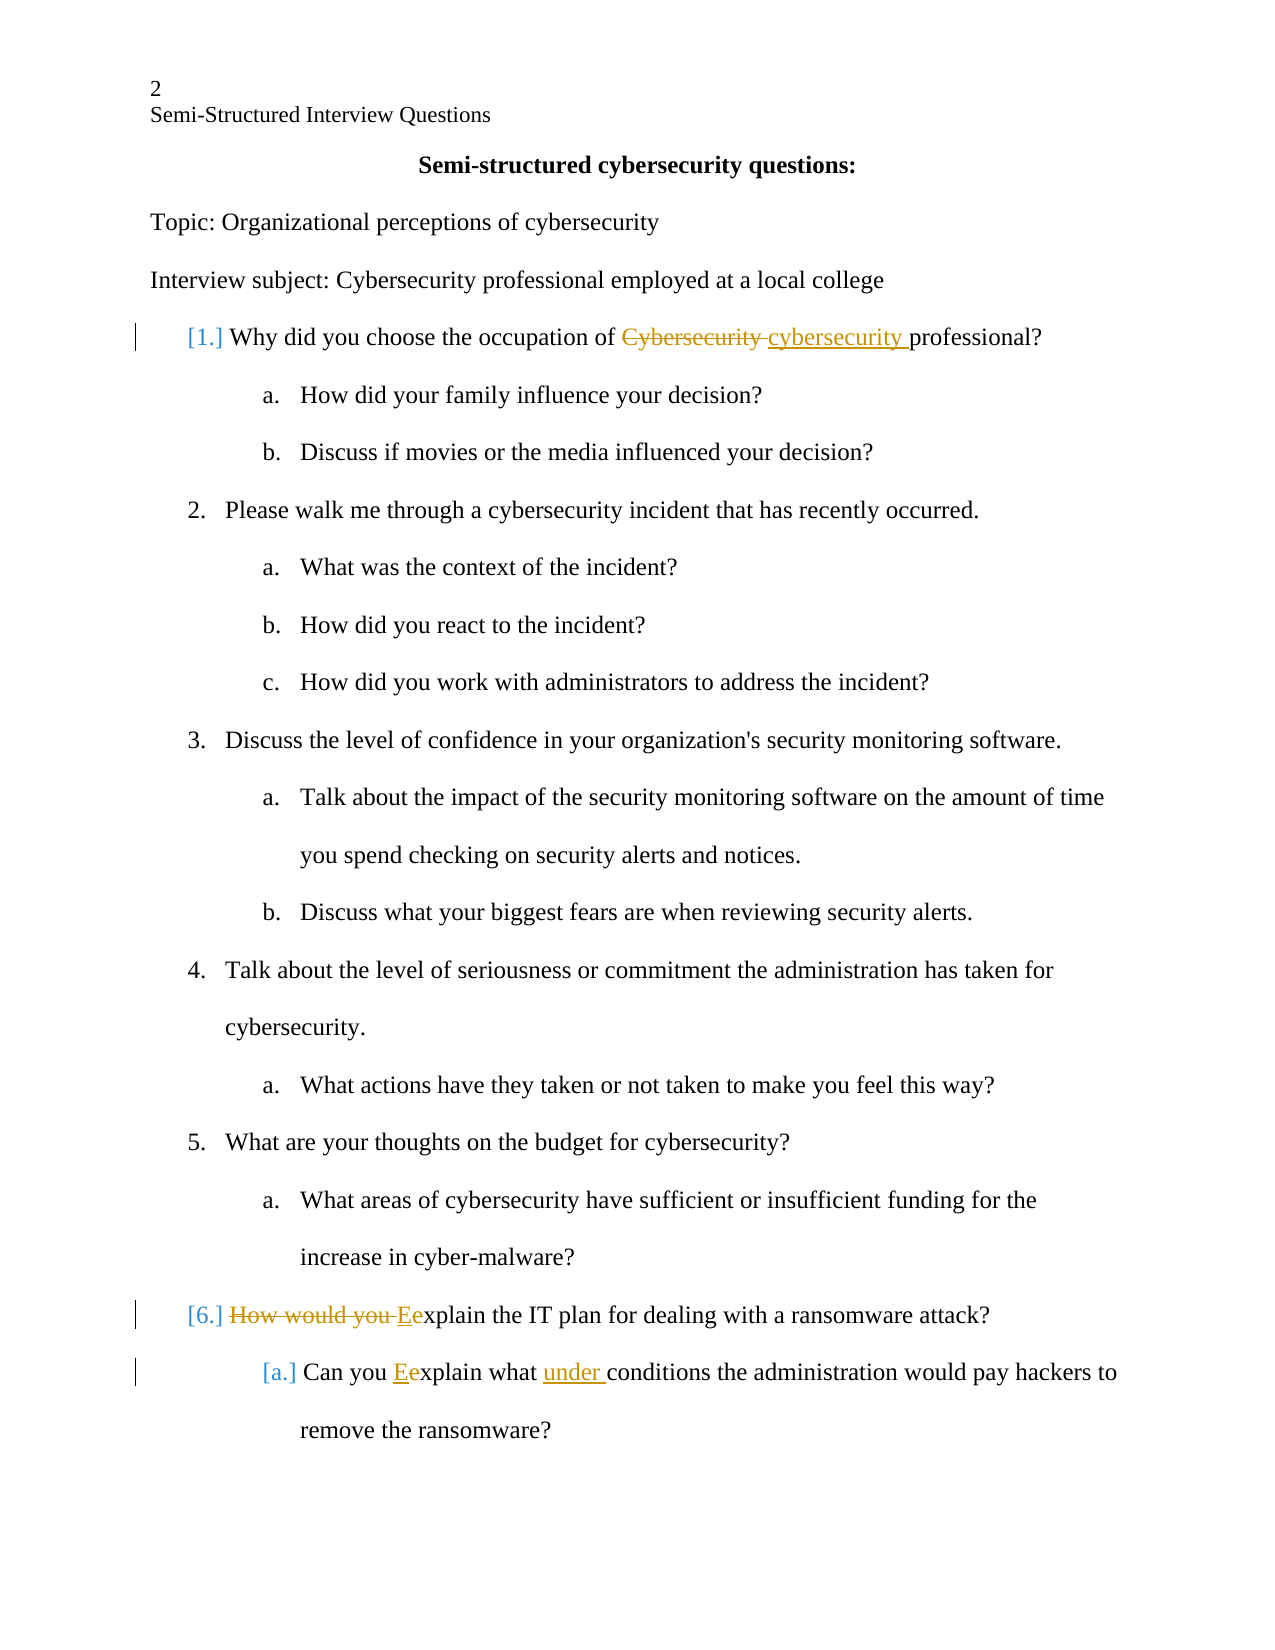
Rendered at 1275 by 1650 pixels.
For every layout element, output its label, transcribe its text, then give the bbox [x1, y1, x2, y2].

list xplain the IT plan for dealing with a ransomware attack? [187, 1300, 1125, 1329]
list How did you work with administrators to address the incident? [262, 667, 1125, 696]
list Discuss what your biggest fears are when reviewing security alerts. [262, 897, 1125, 926]
list What are your thoughts on the budget for cybersecurity? [187, 1127, 1125, 1156]
text Semi-structured cybersecurity questions: [150, 150, 1125, 179]
list Discuss the level of confidence in your organization's security monitoring software. [187, 725, 1125, 754]
list What was the context of the incident? [262, 552, 1125, 581]
list Talk about the impact of the security monitoring software on the amount of time you spend checking on security alerts and notices. [262, 782, 1125, 869]
text Topic: Organizational perceptions of cybersecurity [150, 207, 1125, 236]
list How did your family influence your decision? [262, 380, 1125, 409]
list How did you react to the incident? [262, 610, 1125, 639]
list What actions have they taken or not taken to make you feel this way? [262, 1070, 1125, 1099]
list Discuss if movies or the media influenced your decision? [262, 437, 1125, 466]
text Interview subject: Cybersecurity professional employed at a local college [150, 265, 1125, 294]
list What areas of cybersecurity have sufficient or insufficient funding for the increase in cyber-malware? [262, 1185, 1125, 1271]
list Why did you choose the occupation of professional? [187, 322, 1125, 351]
list Please walk me through a cybersecurity incident that has recently occurred. [187, 495, 1125, 524]
list Can you xplain what conditions the administration would pay hackers to remove the ransomware? [262, 1357, 1125, 1444]
list Talk about the level of seriousness or commitment the administration has taken for cybersecurity. [187, 955, 1125, 1041]
